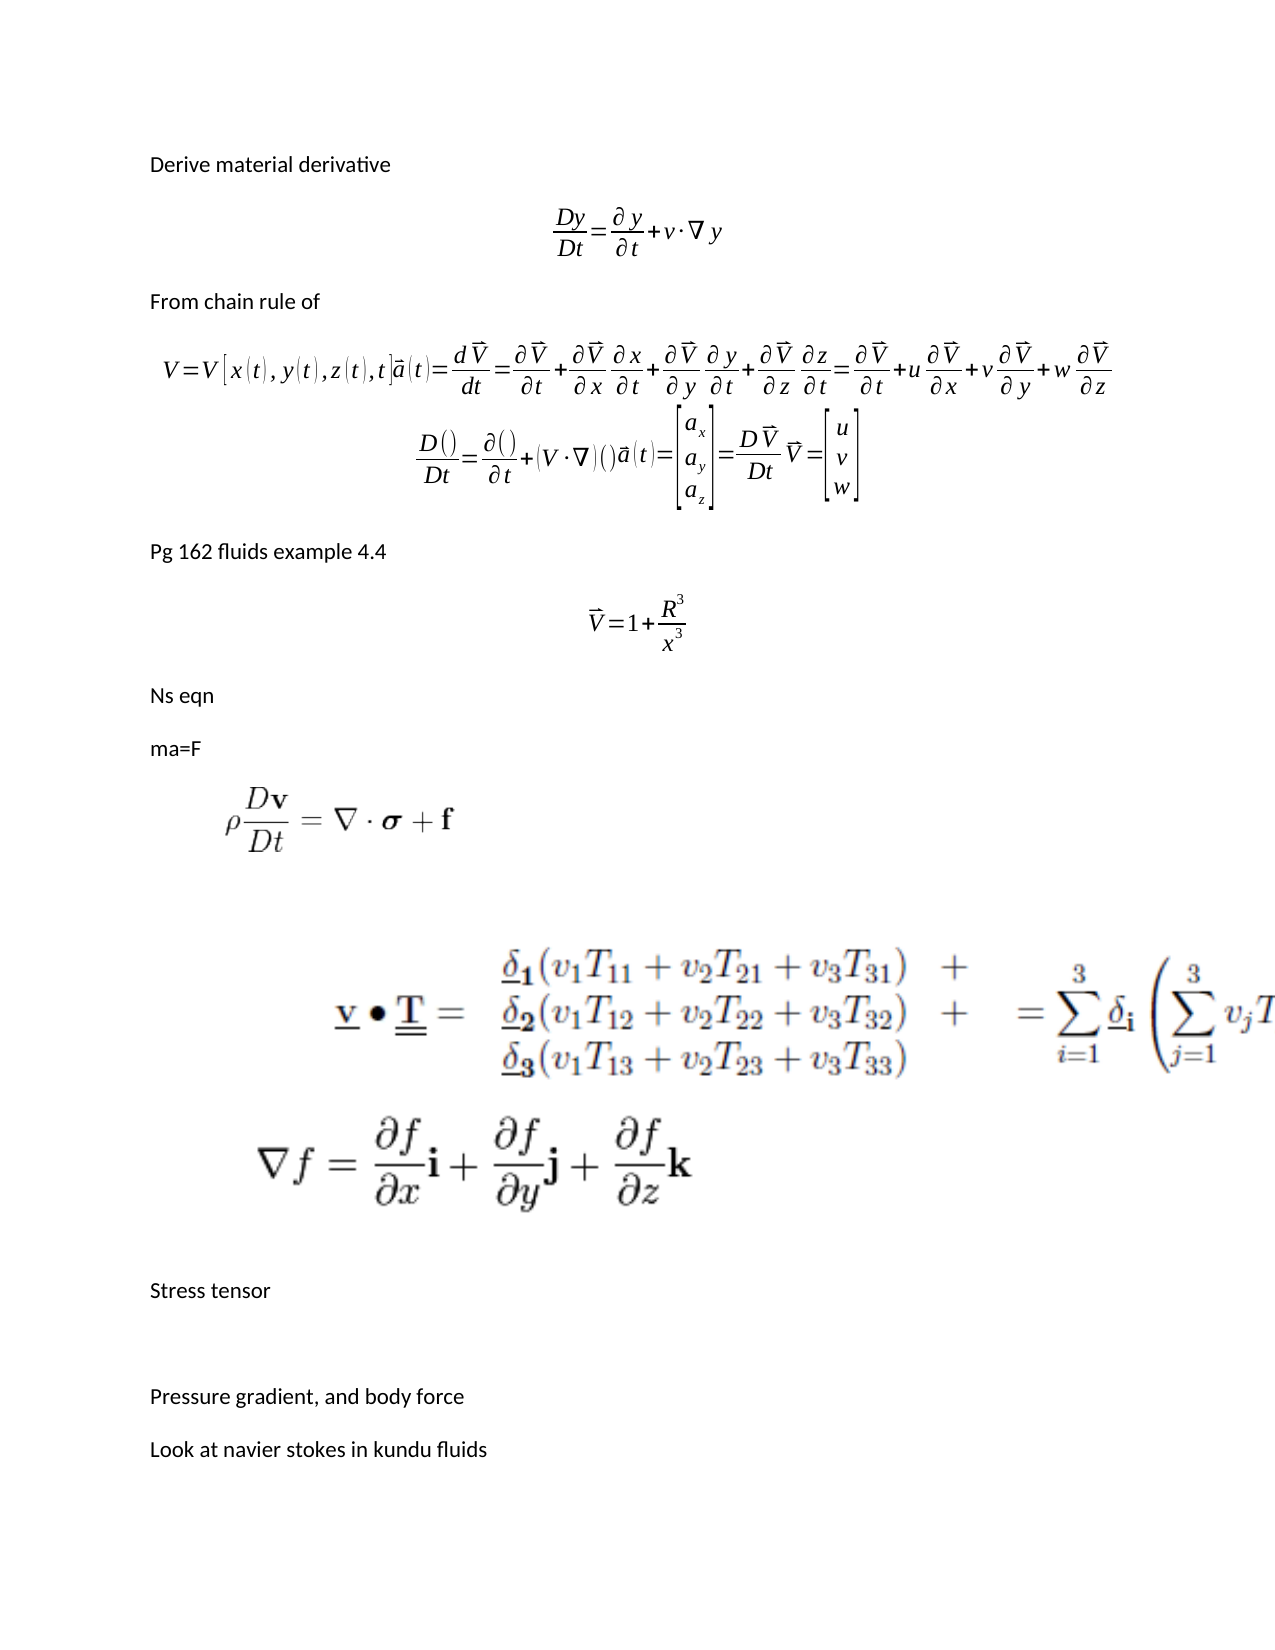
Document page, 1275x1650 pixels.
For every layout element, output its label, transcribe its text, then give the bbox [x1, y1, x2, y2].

picture [225, 787, 455, 852]
text Look at navier stokes in kundu fluids [150, 1435, 1125, 1463]
text From chain rule of [150, 287, 1125, 315]
picture [225, 908, 1275, 1223]
text Stress tensor [150, 1276, 1125, 1304]
text Ns eqn [150, 681, 1125, 709]
text Pg 162 fluids example 4.4 [150, 537, 1125, 565]
text Derive material derivative [150, 150, 1125, 178]
text Pressure gradient, and body force [150, 1382, 1125, 1410]
text ma=F [150, 734, 1125, 762]
